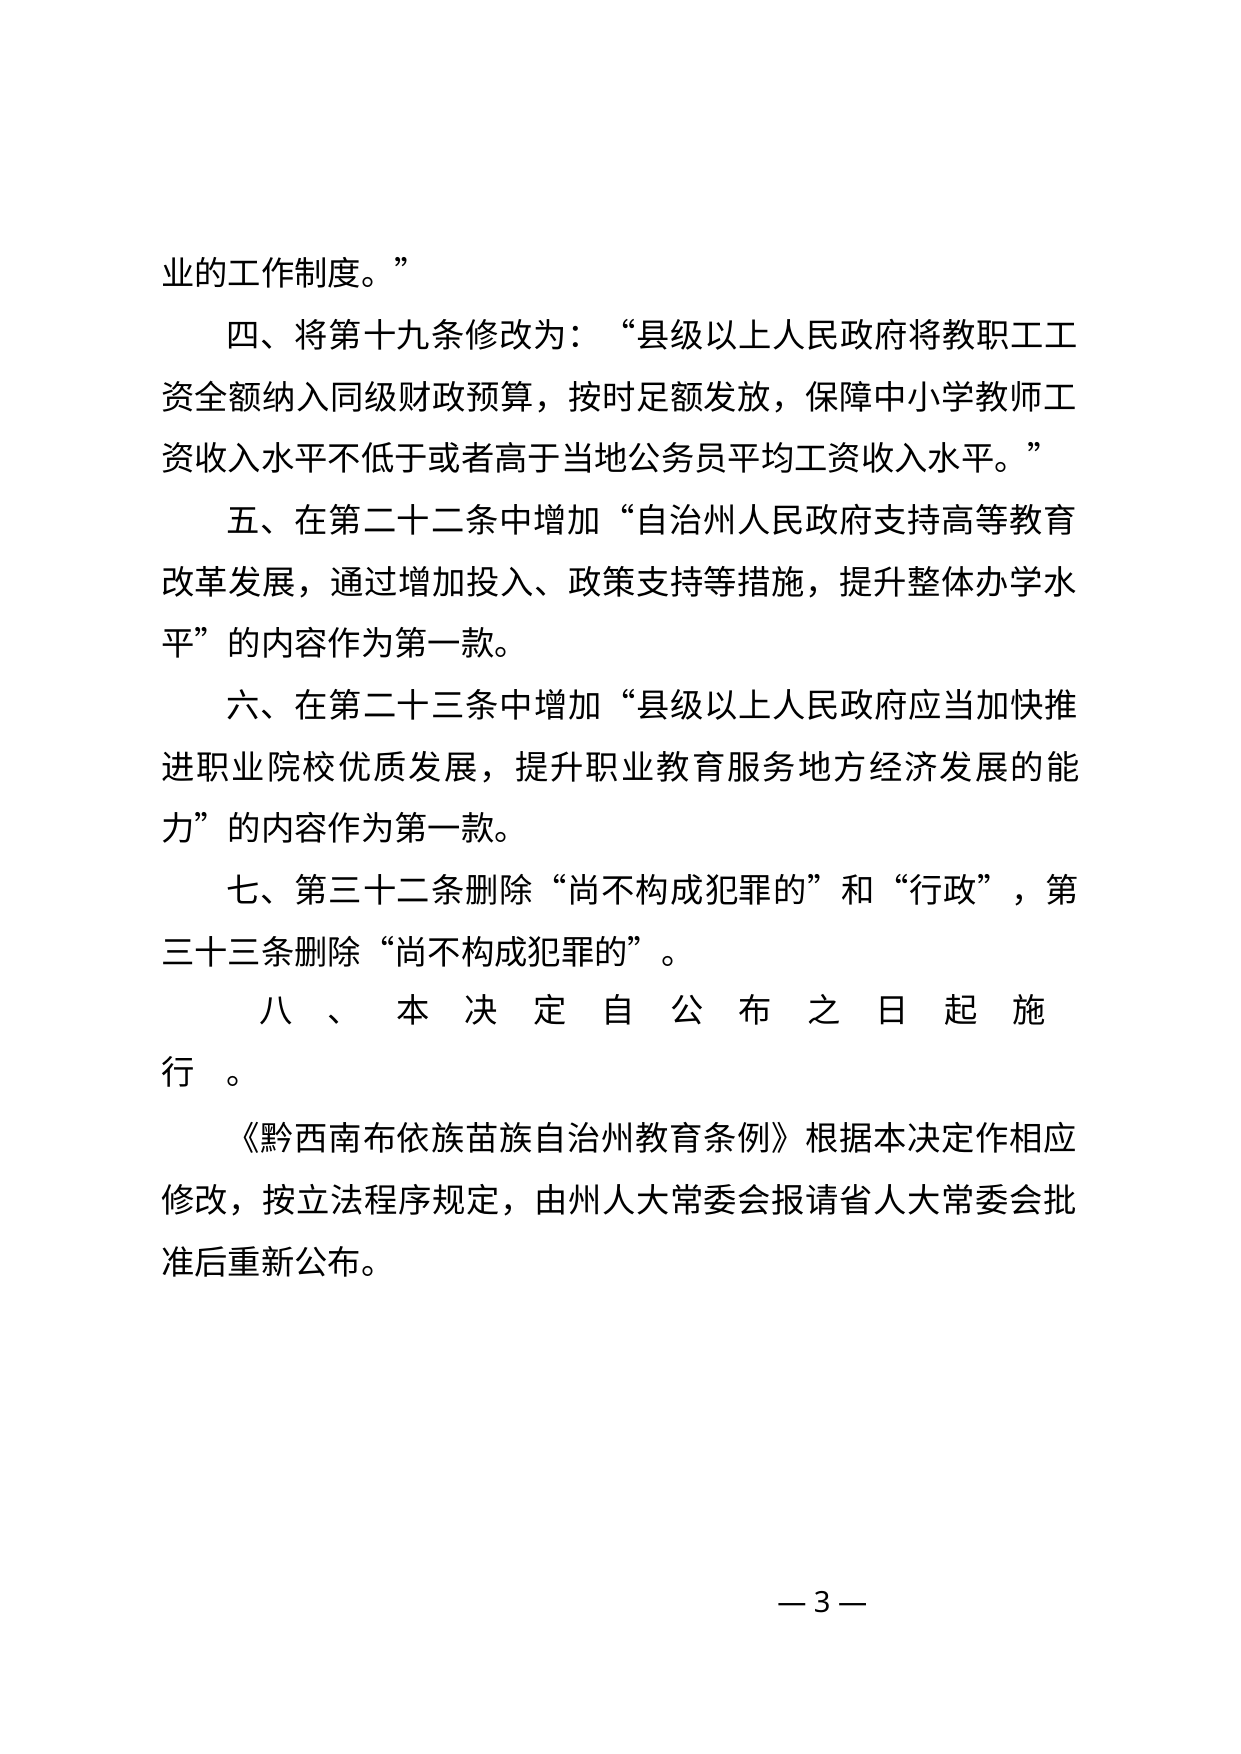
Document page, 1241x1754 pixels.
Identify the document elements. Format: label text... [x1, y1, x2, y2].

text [161, 236, 1079, 298]
text 七、第三十二条删除“尚不构成犯罪的”和“行政”，第三十三条删除“尚不构成犯罪的”。 [161, 853, 1079, 976]
text 《黔西南布依族苗族自治州教育条例》根据本决定作相应修改，按立法程序规定，由州人大常委会报请省人大常委会批准后重新公布。 [161, 1101, 1079, 1286]
text 四、将第十九条修改为：“县级以上人民政府将教职工工资全额纳入同级财政预算，按时足额发放，保障中小学教师工资收入水平不低于或者高于当地公务员平均工资收入水平。” [161, 298, 1079, 483]
text 五、在第二十二条中增加“自治州人民政府支持高等教育改革发展，通过增加投入、政策支持等措施，提升整体办学水平”的内容作为第一款。 [161, 483, 1079, 668]
text 八、本决定自公布之日起施行。 [161, 976, 1079, 1101]
text 六、在第二十三条中增加“县级以上人民政府应当加快推进职业院校优质发展，提升职业教育服务地方经济发展的能力”的内容作为第一款。 [161, 668, 1079, 853]
